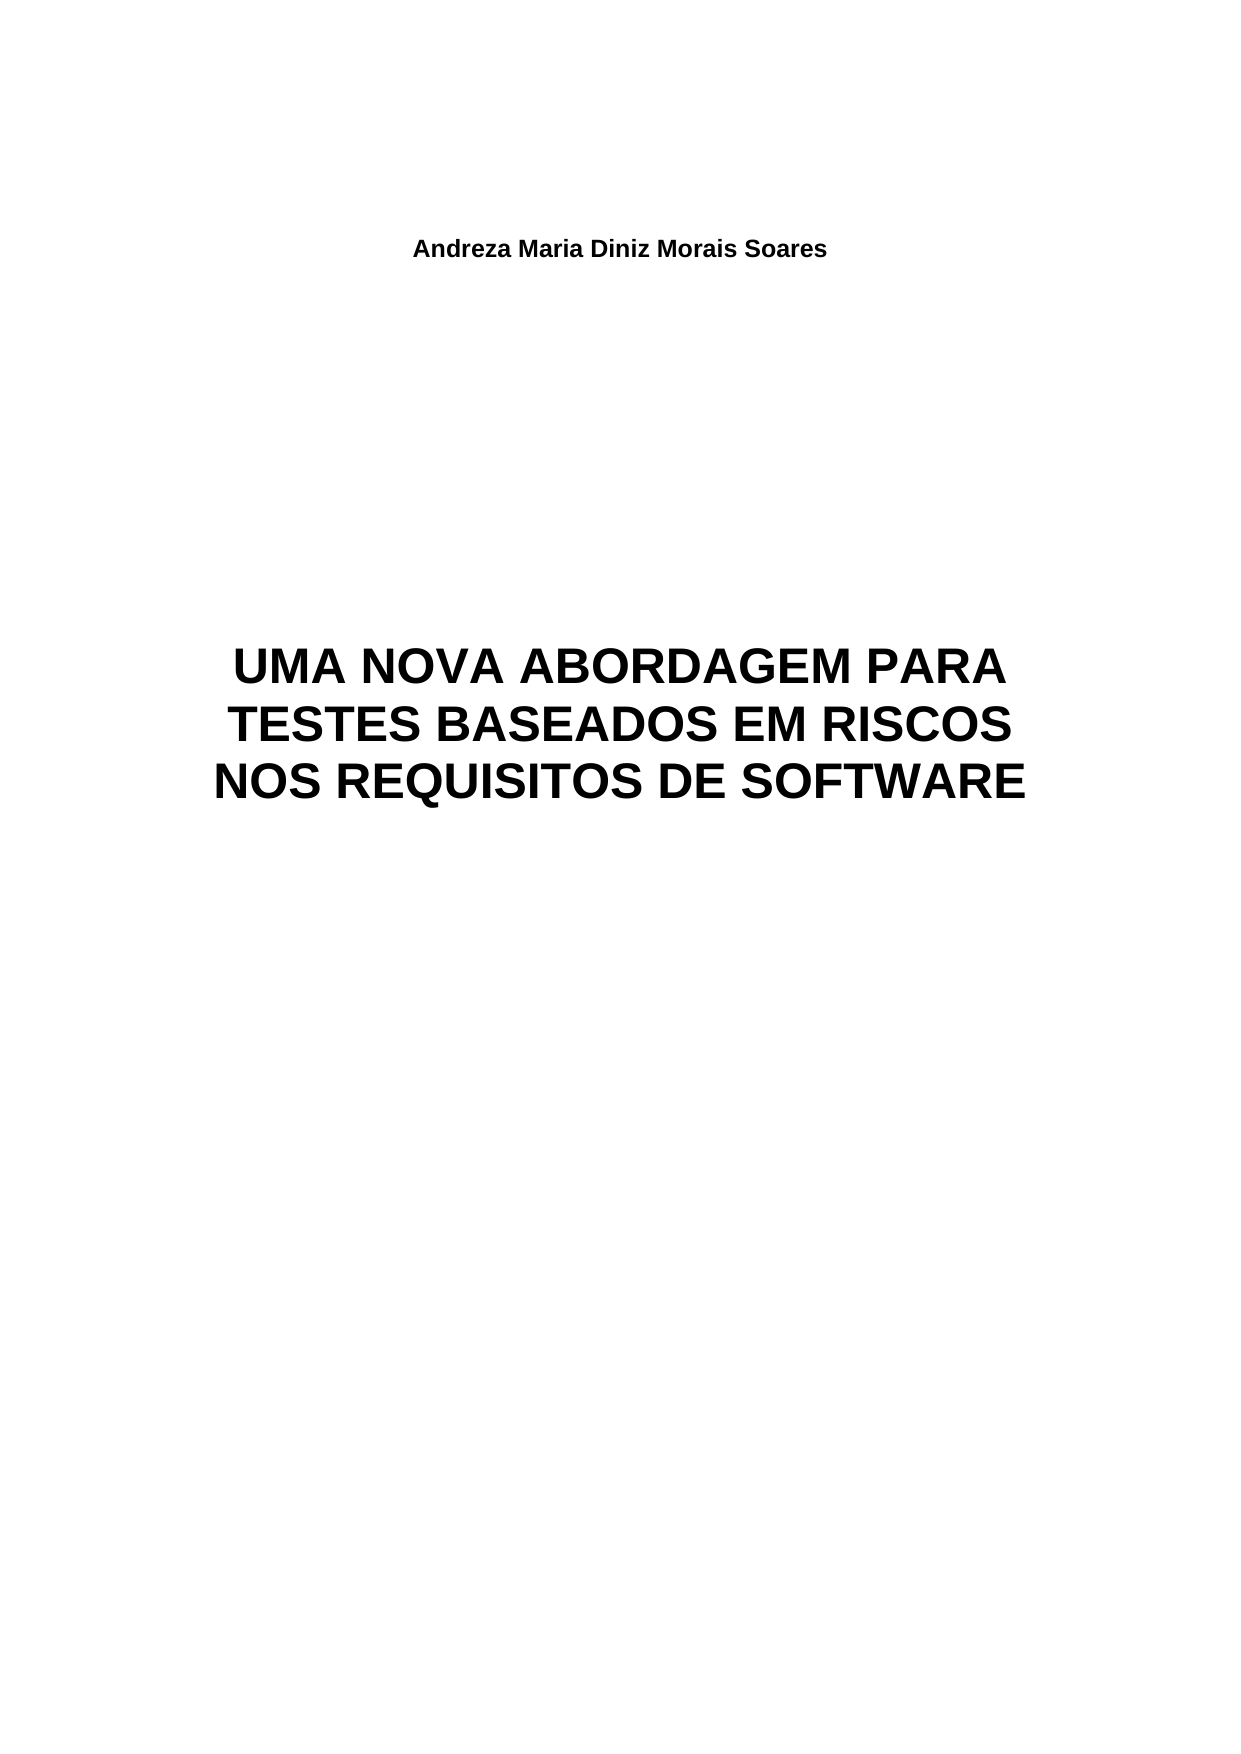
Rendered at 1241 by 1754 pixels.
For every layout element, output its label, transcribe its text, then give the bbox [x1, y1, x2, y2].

text Andreza Maria Diniz Morais Soares [177, 234, 1063, 263]
text Uma Nova Abordagem para Testes Baseados em Riscos nos Requisitos de Software [177, 636, 1063, 809]
